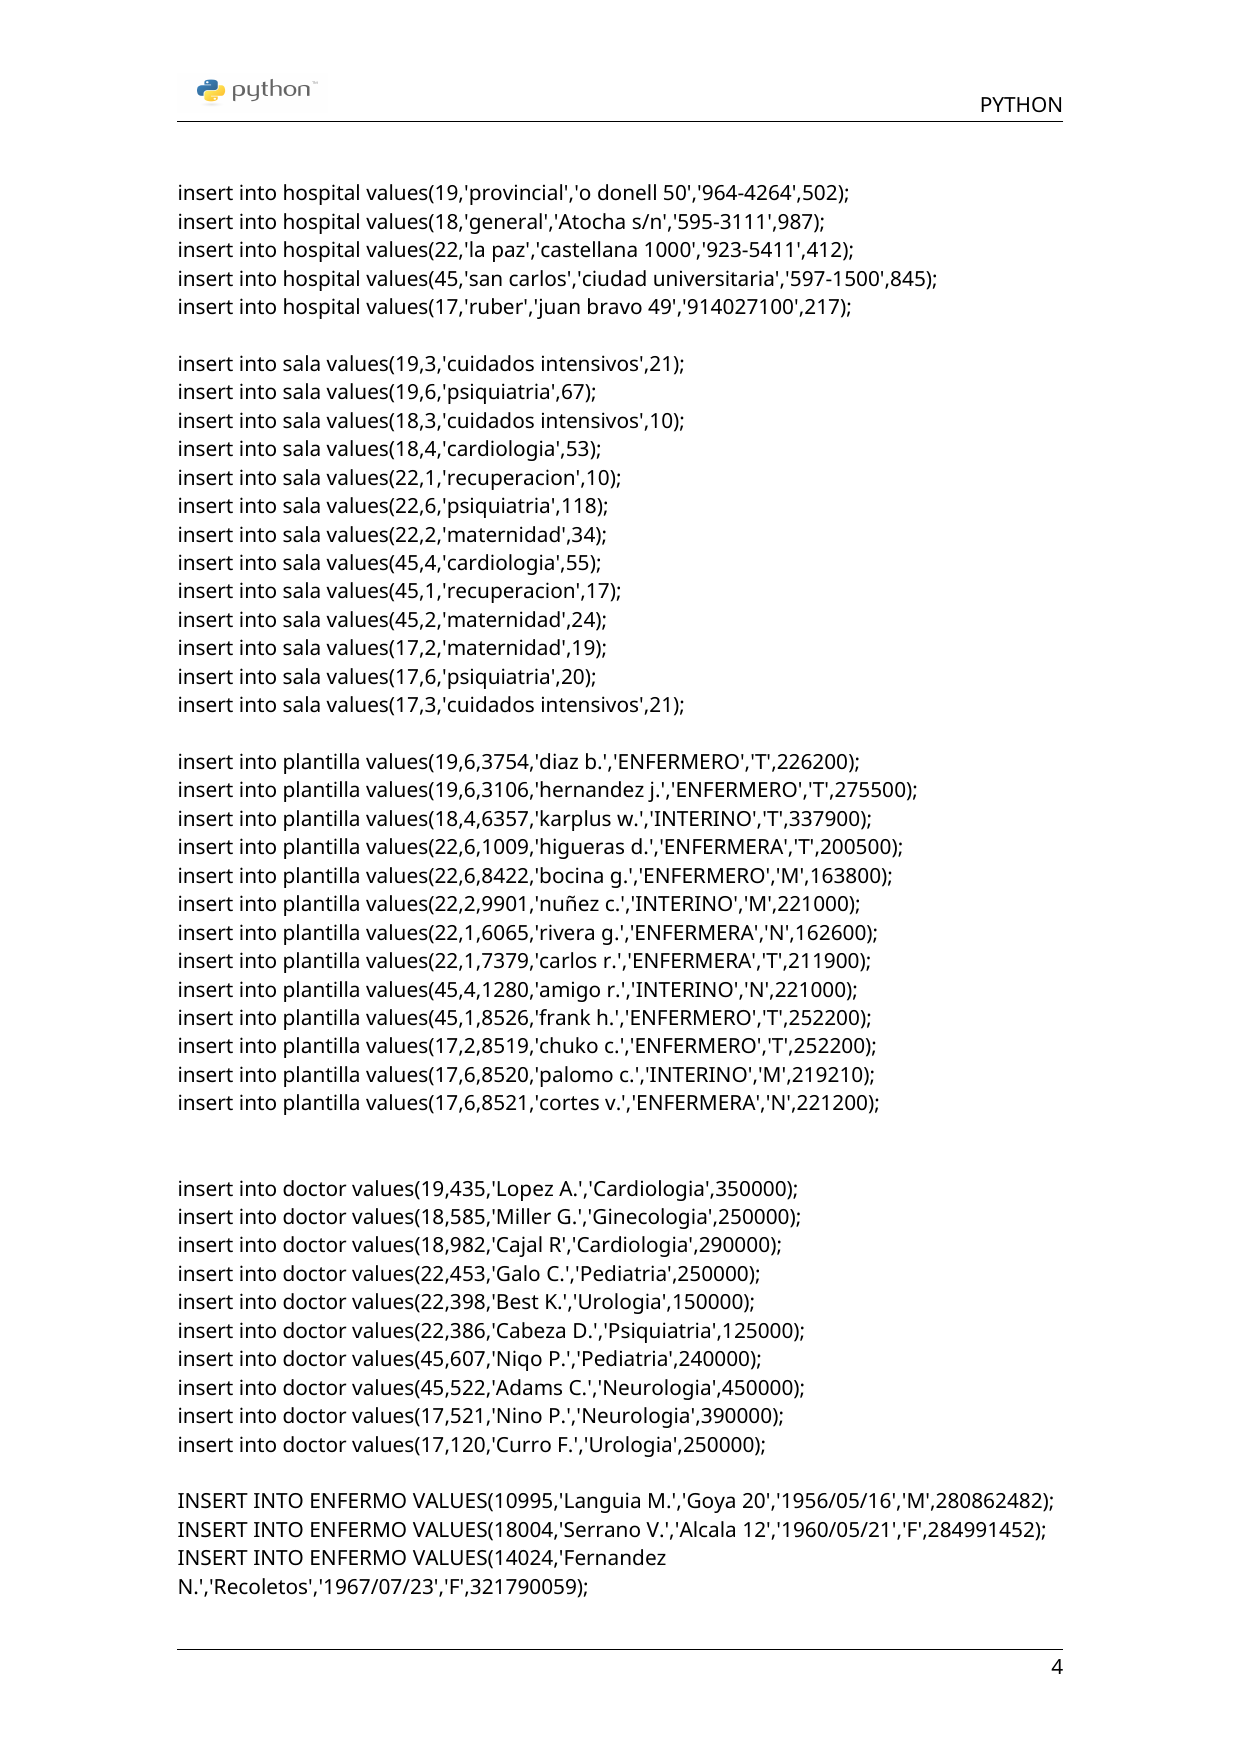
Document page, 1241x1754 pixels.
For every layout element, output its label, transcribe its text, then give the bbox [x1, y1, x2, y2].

text insert into plantilla values(17,2,8519,'chuko c.','ENFERMERO','T',252200); [177, 1032, 1063, 1060]
text insert into sala values(19,3,'cuidados intensivos',21); [177, 349, 1063, 377]
text insert into sala values(45,4,'cardiologia',55); [177, 548, 1063, 577]
text INSERT INTO ENFERMO VALUES(18004,'Serrano V.','Alcala 12','1960/05/21','F',284991452); [177, 1515, 1063, 1543]
text INSERT INTO ENFERMO VALUES(14024,'Fernandez N.','Recoletos','1967/07/23','F',321790059); [177, 1543, 1063, 1600]
text INSERT INTO ENFERMO VALUES(10995,'Languia M.','Goya 20','1956/05/16','M',280862482); [177, 1487, 1063, 1515]
text insert into doctor values(19,435,'Lopez A.','Cardiologia',350000); [177, 1174, 1063, 1202]
text insert into sala values(22,6,'psiquiatria',118); [177, 491, 1063, 520]
text insert into doctor values(17,521,'Nino P.','Neurologia',390000); [177, 1401, 1063, 1430]
text insert into doctor values(22,398,'Best K.','Urologia',150000); [177, 1287, 1063, 1316]
text insert into hospital values(17,'ruber','juan bravo 49','914027100',217); [177, 292, 1063, 321]
text insert into hospital values(45,'san carlos','ciudad universitaria','597-1500',845); [177, 264, 1063, 292]
text insert into plantilla values(45,1,8526,'frank h.','ENFERMERO','T',252200); [177, 1003, 1063, 1032]
text insert into doctor values(18,982,'Cajal R','Cardiologia',290000); [177, 1231, 1063, 1259]
text insert into doctor values(18,585,'Miller G.','Ginecologia',250000); [177, 1202, 1063, 1231]
text insert into sala values(45,2,'maternidad',24); [177, 605, 1063, 633]
text insert into hospital values(22,'la paz','castellana 1000','923-5411',412); [177, 235, 1063, 264]
text insert into sala values(19,6,'psiquiatria',67); [177, 377, 1063, 406]
text insert into plantilla values(22,2,9901,'nuñez c.','INTERINO','M',221000); [177, 889, 1063, 918]
text insert into plantilla values(22,6,8422,'bocina g.','ENFERMERO','M',163800); [177, 861, 1063, 889]
text insert into plantilla values(19,6,3106,'hernandez j.','ENFERMERO','T',275500); [177, 776, 1063, 804]
text insert into sala values(18,4,'cardiologia',53); [177, 434, 1063, 463]
picture [177, 73, 329, 113]
text insert into plantilla values(45,4,1280,'amigo r.','INTERINO','N',221000); [177, 975, 1063, 1003]
text insert into doctor values(45,607,'Niqo P.','Pediatria',240000); [177, 1344, 1063, 1373]
text insert into doctor values(17,120,'Curro F.','Urologia',250000); [177, 1430, 1063, 1458]
text insert into hospital values(19,'provincial','o donell 50','964-4264',502); [177, 178, 1063, 207]
text insert into doctor values(45,522,'Adams C.','Neurologia',450000); [177, 1373, 1063, 1401]
text insert into sala values(22,1,'recuperacion',10); [177, 463, 1063, 491]
text insert into doctor values(22,453,'Galo C.','Pediatria',250000); [177, 1259, 1063, 1287]
text insert into plantilla values(19,6,3754,'diaz b.','ENFERMERO','T',226200); [177, 747, 1063, 776]
text insert into plantilla values(22,1,6065,'rivera g.','ENFERMERA','N',162600); [177, 918, 1063, 946]
text insert into plantilla values(17,6,8520,'palomo c.','INTERINO','M',219210); [177, 1060, 1063, 1088]
text insert into sala values(17,2,'maternidad',19); [177, 633, 1063, 662]
text insert into plantilla values(22,6,1009,'higueras d.','ENFERMERA','T',200500); [177, 832, 1063, 861]
text insert into sala values(17,6,'psiquiatria',20); [177, 662, 1063, 690]
text insert into sala values(45,1,'recuperacion',17); [177, 577, 1063, 605]
text insert into plantilla values(17,6,8521,'cortes v.','ENFERMERA','N',221200); [177, 1088, 1063, 1117]
text insert into sala values(18,3,'cuidados intensivos',10); [177, 406, 1063, 434]
text insert into hospital values(18,'general','Atocha s/n','595-3111',987); [177, 207, 1063, 235]
text insert into plantilla values(22,1,7379,'carlos r.','ENFERMERA','T',211900); [177, 946, 1063, 975]
text insert into sala values(22,2,'maternidad',34); [177, 520, 1063, 548]
text insert into plantilla values(18,4,6357,'karplus w.','INTERINO','T',337900); [177, 804, 1063, 832]
text insert into doctor values(22,386,'Cabeza D.','Psiquiatria',125000); [177, 1316, 1063, 1344]
text insert into sala values(17,3,'cuidados intensivos',21); [177, 690, 1063, 719]
